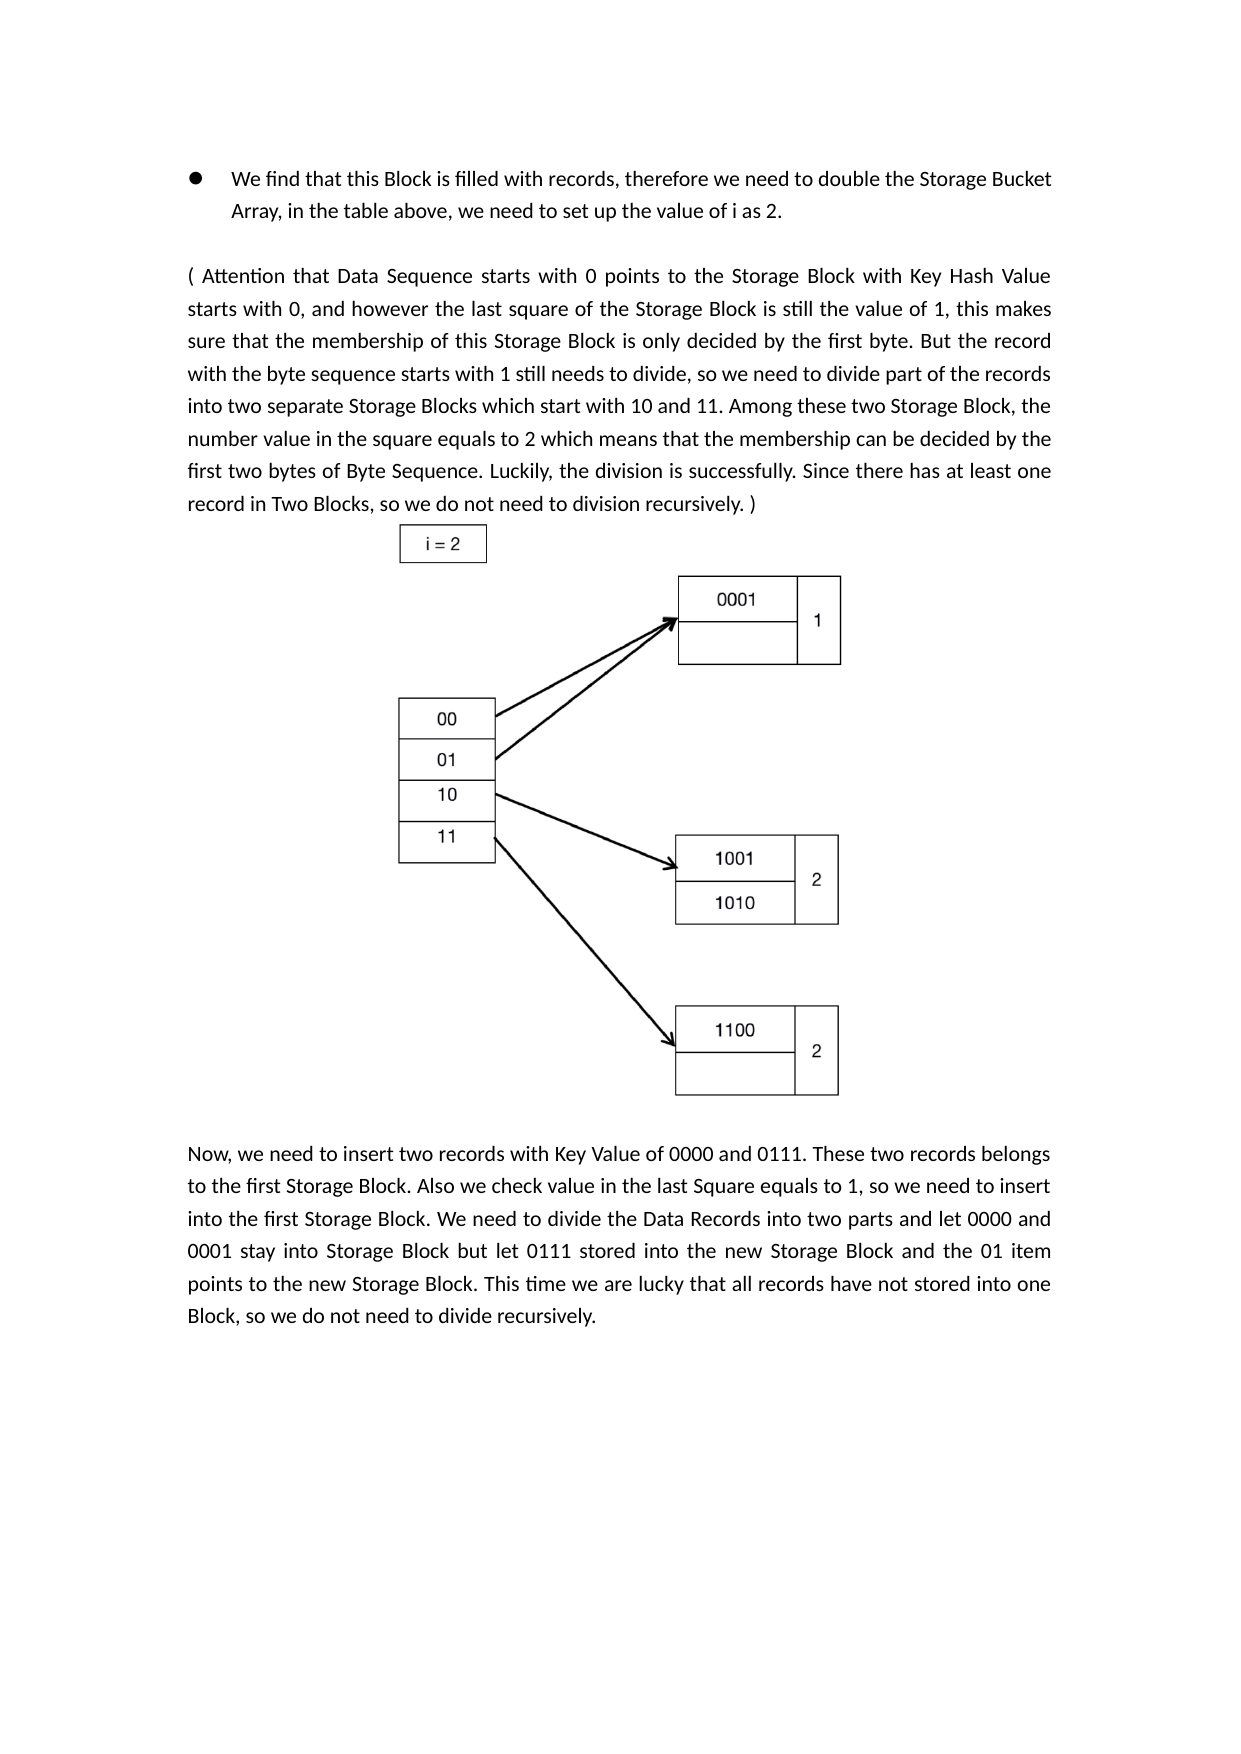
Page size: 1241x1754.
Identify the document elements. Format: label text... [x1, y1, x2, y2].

list We find that this Block is filled with records, therefore we need to double the Storage Bucket Array, in the table above, we need to set up the value of i as 2. [187, 162, 1053, 227]
list ( Attention that Data Sequence starts with 0 points to the Storage Block with Key Hash Value starts with 0, and however the last square of the Storage Block is still the value of 1, this makes sure that the membership of this Storage Block is only decided by the first byte. But the record with the byte sequence starts with 1 still needs to divide, so we need to divide part of the records into two separate Storage Blocks which start with 10 and 11. Among these two Storage Block, the number value in the square equals to 2 which means that the membership can be decided by the first two bytes of Byte Sequence. Luckily, the division is successfully. Since there has at least one record in Two Blocks, so we do not need to division recursively. ) [187, 259, 1053, 519]
list Now, we need to insert two records with Key Value of 0000 and 0111. These two records belongs to the first Storage Block. Also we check value in the last Square equals to 1, so we need to insert into the first Storage Block. We need to divide the Data Records into two parts and let 0000 and 0001 stay into Storage Block but let 0111 stored into the new Storage Block and the 01 item points to the new Storage Block. This time we are lucky that all records have not stored into one Block, so we do not need to divide recursively. [187, 1137, 1053, 1332]
picture [390, 519, 850, 1105]
